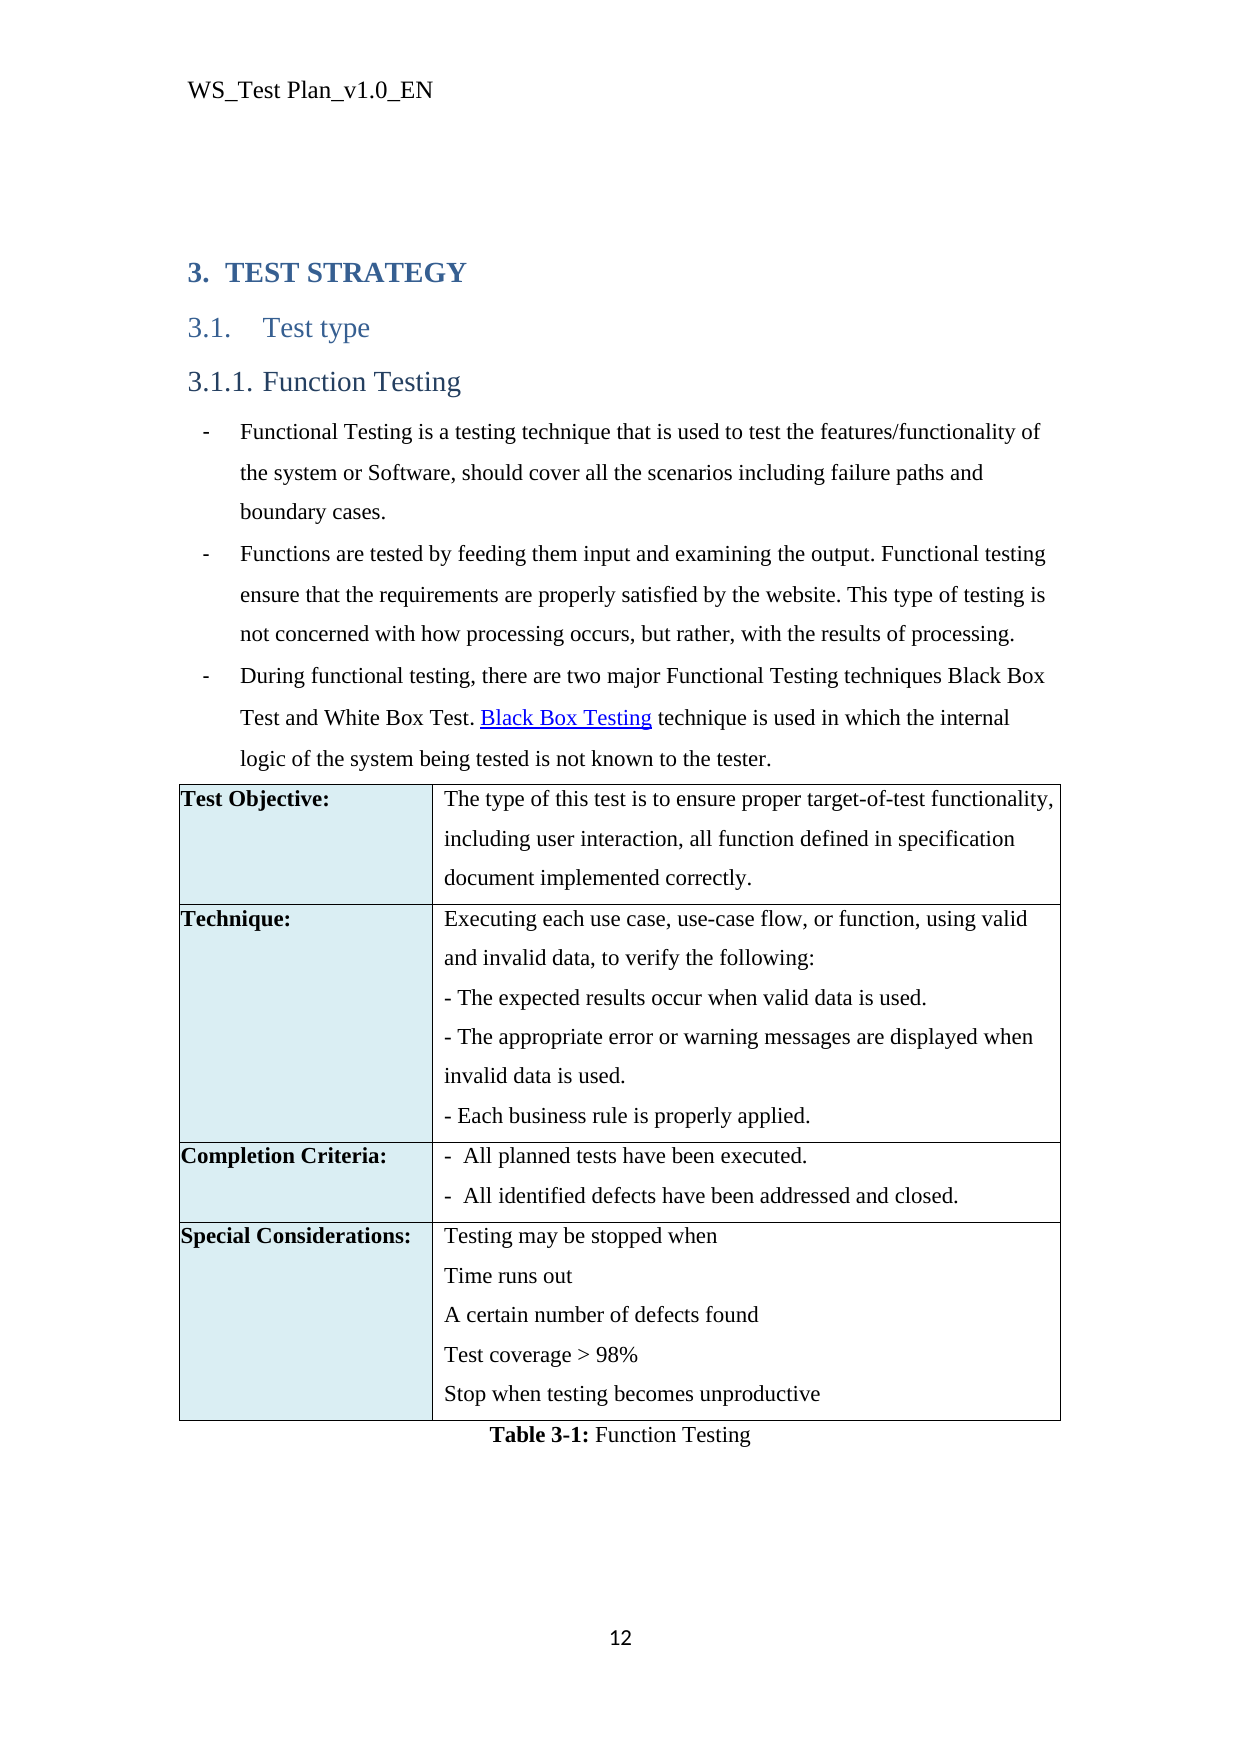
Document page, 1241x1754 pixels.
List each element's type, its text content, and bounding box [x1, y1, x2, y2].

list During functional testing, there are two major Functional Testing techniques Black Box Test and White Box Test. Black Box Testing technique is used in which the internal logic of the system being tested is not known to the tester. [202, 660, 1053, 771]
subtitle TEST STRATEGY [187, 255, 1053, 289]
subtitle Function Testing [187, 364, 1053, 398]
table_cell Technique: [180, 905, 432, 1142]
list Functions are tested by feeding them input and examining the output. Functional testing ensure that the requirements are properly satisfied by the website. This type of testing is not concerned with how processing occurs, but rather, with the results of processing. [202, 538, 1053, 647]
table_cell Completion Criteria: [180, 1143, 432, 1222]
table_cell - All planned tests have been executed. - All identified defects have been addressed and closed. [433, 1143, 1060, 1222]
list Functional Testing is a testing technique that is used to test the features/functionality of the system or Software, should cover all the scenarios including failure paths and boundary cases. [202, 414, 1053, 525]
table_header The type of this test is to ensure proper target-of-test functionality, including user interaction, all function defined in specification document implemented correctly. [433, 785, 1060, 904]
table_cell Testing may be stopped when Time runs out A certain number of defects found Test coverage > 98% Stop when testing becomes unproductive [433, 1223, 1060, 1420]
subtitle Test type [187, 310, 1053, 343]
text Table 3-1: Function Testing [187, 1421, 1053, 1447]
table_cell Special Considerations: [180, 1223, 432, 1420]
table_header Test Objective: [180, 785, 432, 904]
table_cell Executing each use case, use-case flow, or function, using valid and invalid data, to verify the following: - The expected results occur when valid data is used. - The appropriate error or warning messages are displayed when invalid data is used. - Each business rule is properly applied. [433, 905, 1060, 1142]
